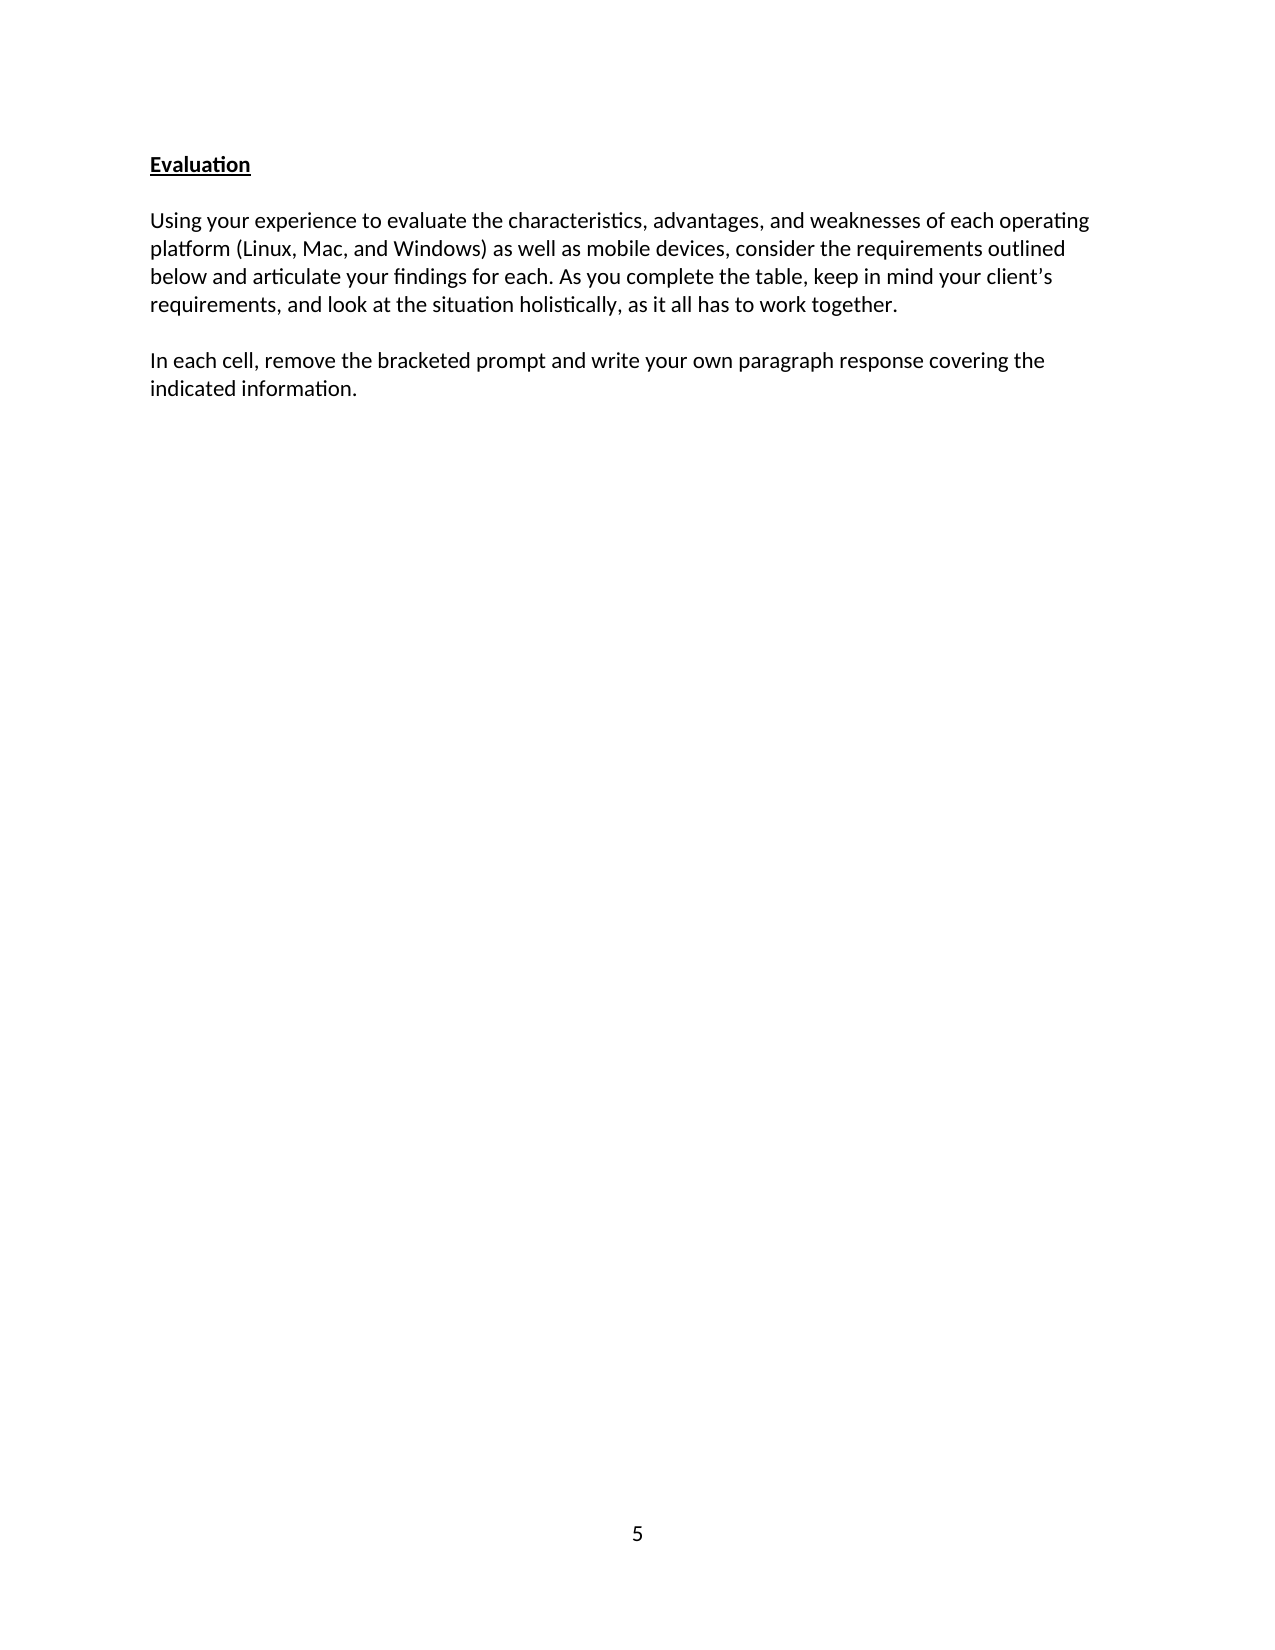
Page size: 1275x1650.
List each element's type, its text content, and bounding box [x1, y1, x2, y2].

text In each cell, remove the bracketed prompt and write your own paragraph response covering the indicated information. [150, 346, 1125, 402]
text Using your experience to evaluate the characteristics, advantages, and weaknesses of each operating platform (Linux, Mac, and Windows) as well as mobile devices, consider the requirements outlined below and articulate your findings for each. As you complete the table, keep in mind your client’s requirements, and look at the situation holistically, as it all has to work together. [150, 206, 1125, 318]
subtitle Evaluation [150, 150, 1125, 178]
